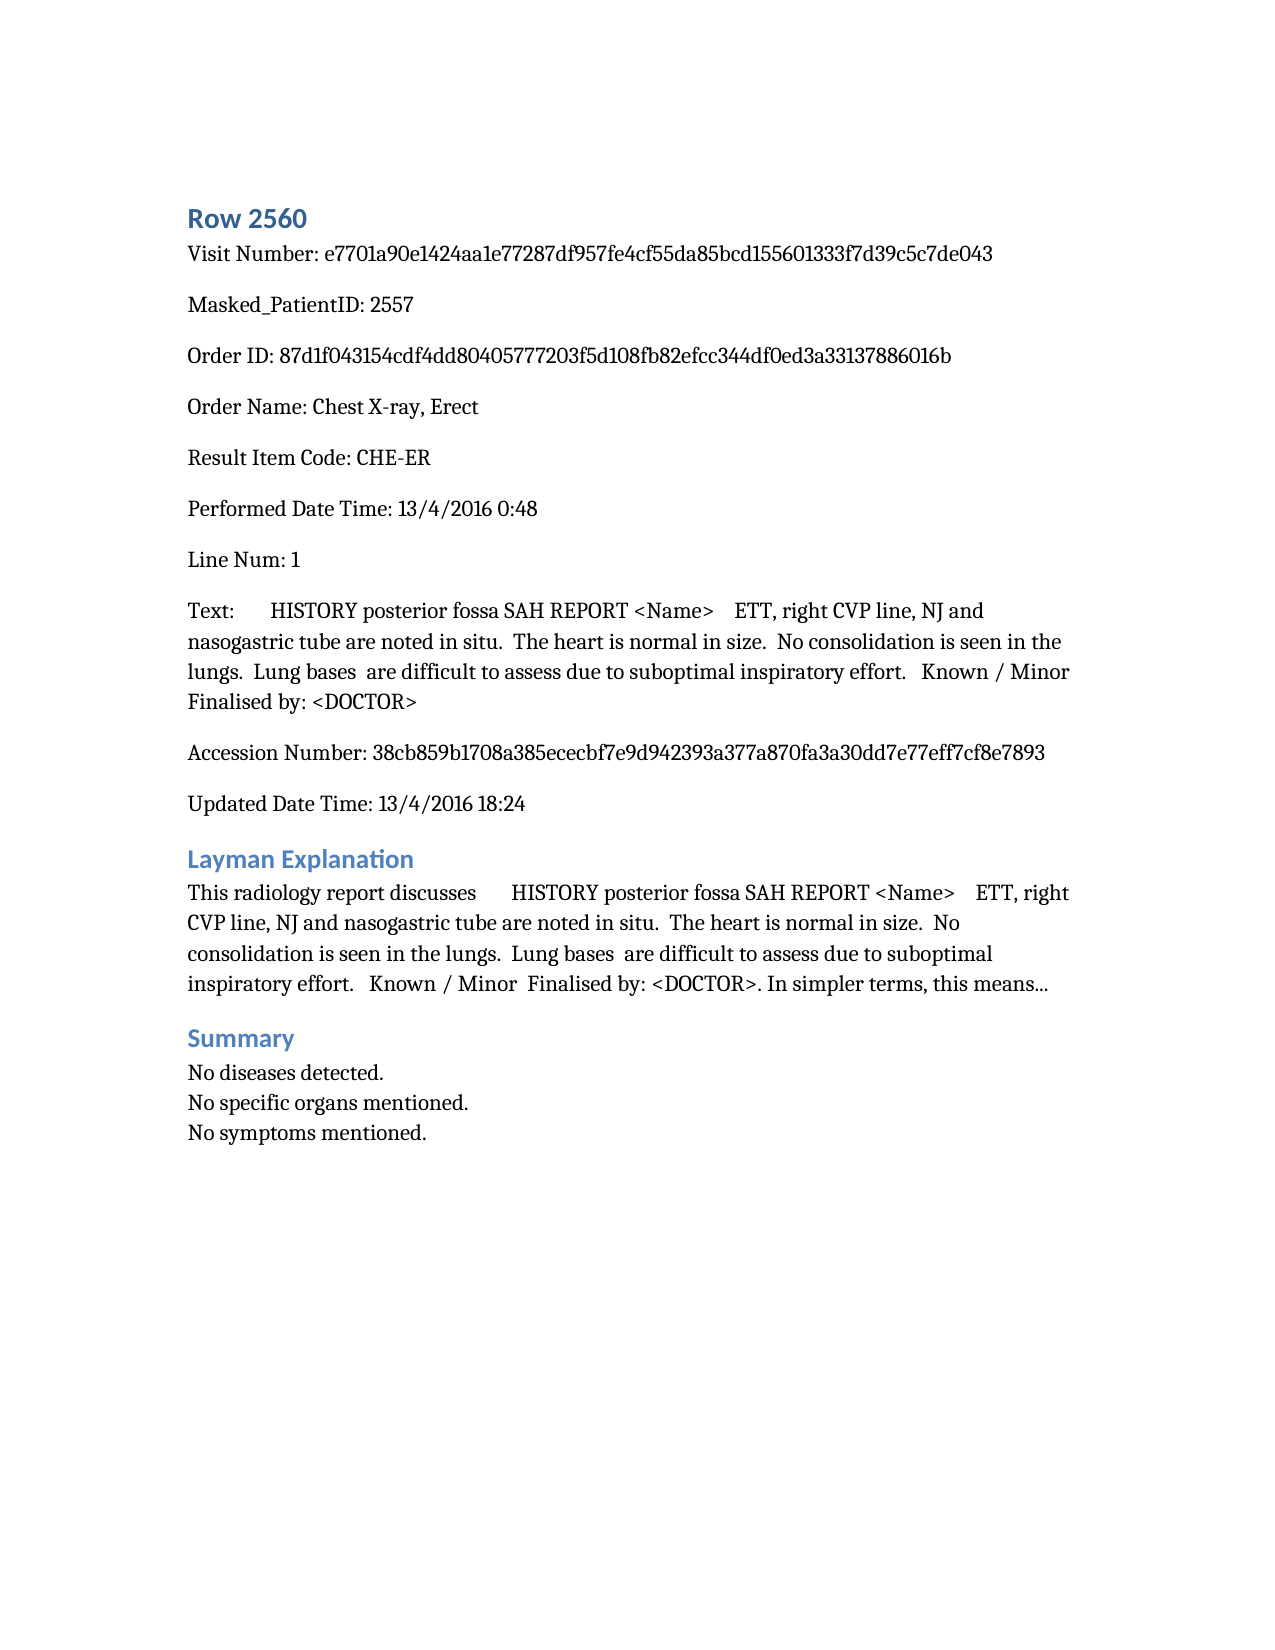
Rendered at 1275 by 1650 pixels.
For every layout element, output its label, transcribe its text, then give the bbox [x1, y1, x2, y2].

text Text: HISTORY posterior fossa SAH REPORT <Name> ETT, right CVP line, NJ and nasogastric tube are noted in situ. The heart is normal in size. No consolidation is seen in the lungs. Lung bases are difficult to assess due to suboptimal inspiratory effort. Known / Minor Finalised by: <DOCTOR> [187, 598, 1087, 715]
subtitle Summary [187, 1022, 1087, 1054]
text Masked_PatientID: 2557 [187, 292, 1087, 318]
text No diseases detected. No specific organs mentioned. No symptoms mentioned. [187, 1059, 1087, 1146]
text Updated Date Time: 13/4/2016 18:24 [187, 791, 1087, 817]
subtitle Layman Explanation [187, 842, 1087, 875]
text Accession Number: 38cb859b1708a385ececbf7e9d942393a377a870fa3a30dd7e77eff7cf8e7893 [187, 740, 1087, 766]
text This radiology report discusses HISTORY posterior fossa SAH REPORT <Name> ETT, right CVP line, NJ and nasogastric tube are noted in situ. The heart is normal in size. No consolidation is seen in the lungs. Lung bases are difficult to assess due to suboptimal inspiratory effort. Known / Minor Finalised by: <DOCTOR>. In simpler terms, this means... [187, 880, 1087, 997]
text Performed Date Time: 13/4/2016 0:48 [187, 496, 1087, 522]
text Line Num: 1 [187, 547, 1087, 573]
text Result Item Code: CHE-ER [187, 445, 1087, 471]
text Visit Number: e7701a90e1424aa1e77287df957fe4cf55da85bcd155601333f7d39c5c7de043 [187, 241, 1087, 267]
subtitle Row 2560 [187, 200, 1087, 236]
text Order Name: Chest X-ray, Erect [187, 394, 1087, 420]
text Order ID: 87d1f043154cdf4dd80405777203f5d108fb82efcc344df0ed3a33137886016b [187, 343, 1087, 369]
